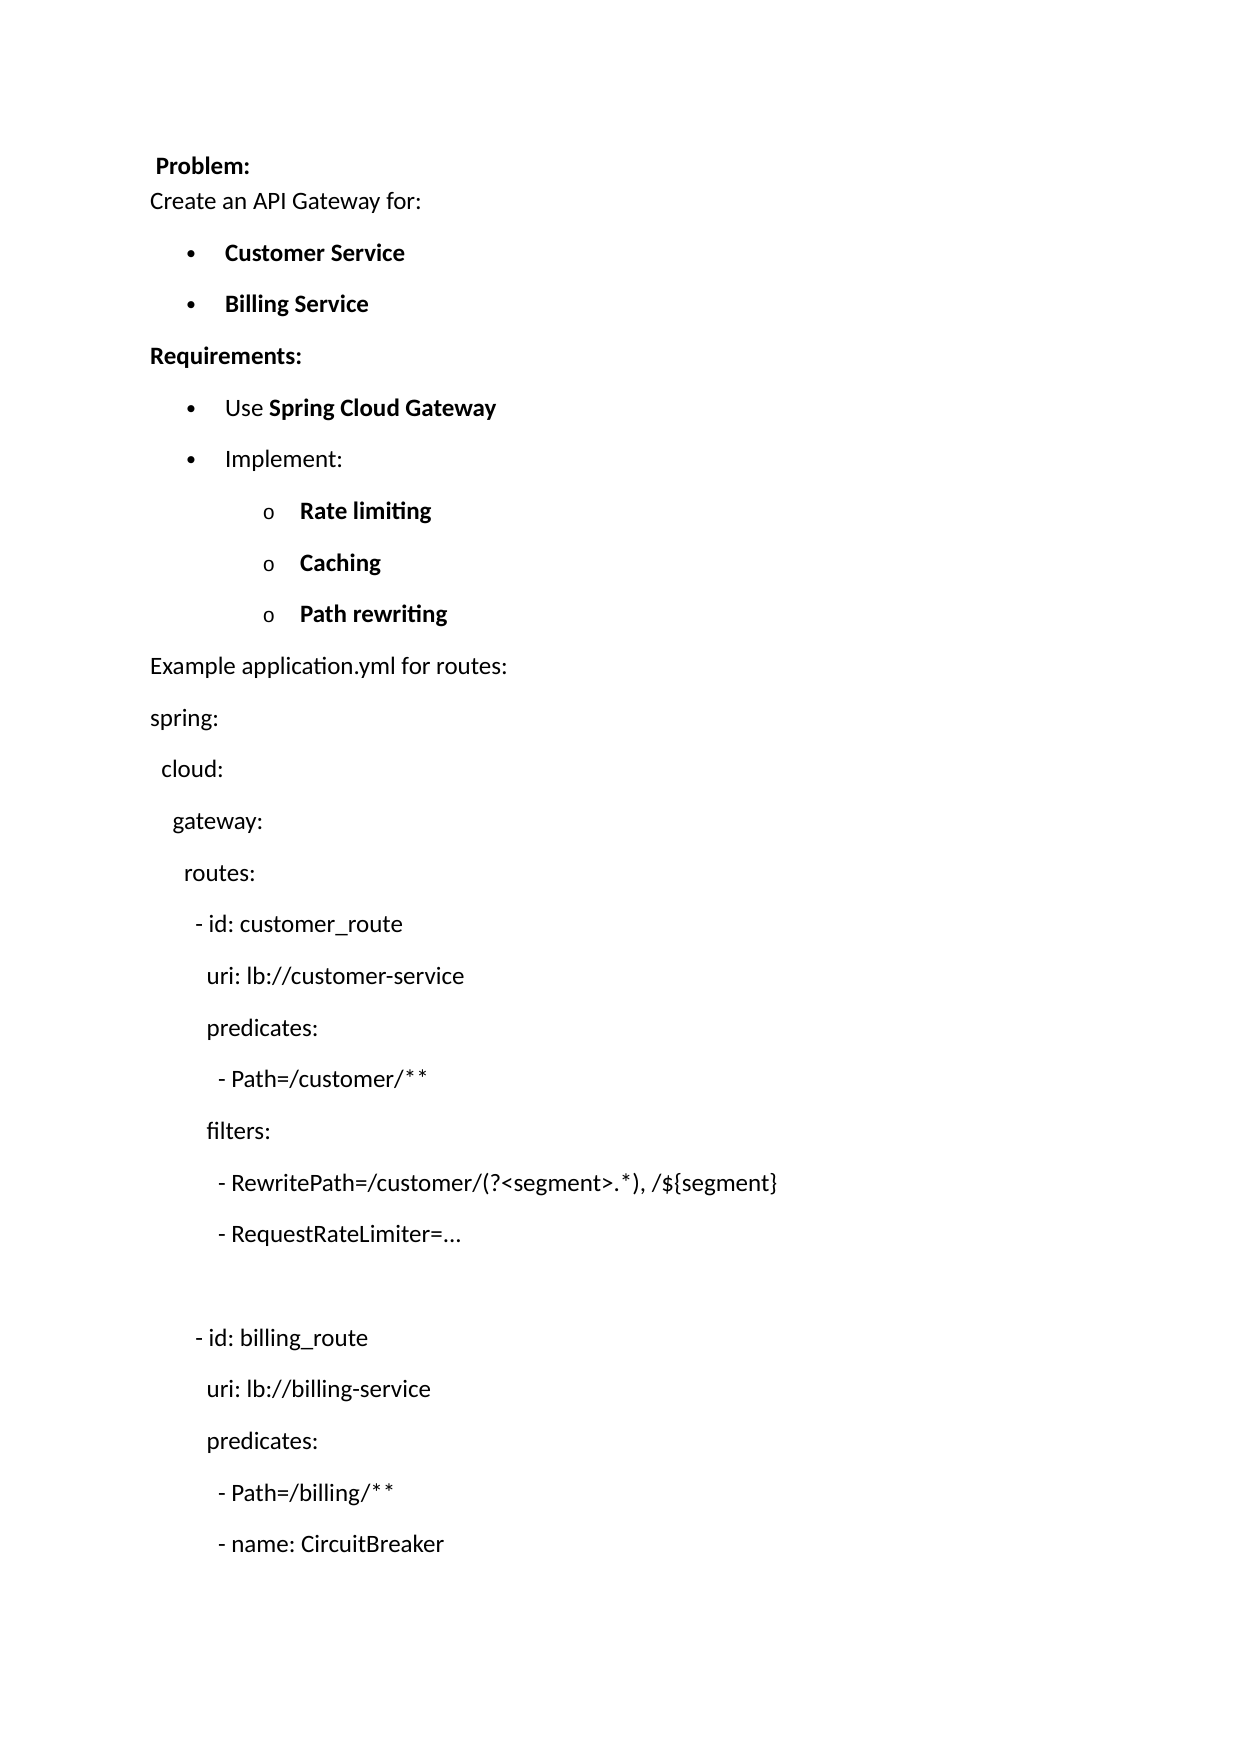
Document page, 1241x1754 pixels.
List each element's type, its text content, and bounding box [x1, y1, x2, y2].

text filters: [150, 1115, 1090, 1146]
list Use Spring Cloud Gateway [187, 392, 1090, 422]
text - id: billing_route [150, 1322, 1090, 1352]
list Rate limiting [262, 495, 1090, 526]
text Requirements: [150, 340, 1090, 371]
text Problem: Create an API Gateway for: [150, 150, 1090, 216]
text predicates: [150, 1425, 1090, 1456]
text uri: lb://billing-service [150, 1373, 1090, 1404]
text gateway: [150, 805, 1090, 836]
list Customer Service [187, 237, 1090, 267]
text predicates: [150, 1012, 1090, 1042]
text spring: [150, 702, 1090, 732]
text - Path=/billing/** [150, 1477, 1090, 1507]
text uri: lb://customer-service [150, 960, 1090, 991]
list Billing Service [187, 288, 1090, 319]
text cloud: [150, 753, 1090, 784]
text - RewritePath=/customer/(?<segment>.*), /${segment} [150, 1167, 1090, 1197]
list Caching [262, 547, 1090, 577]
text - name: CircuitBreaker [150, 1528, 1090, 1559]
text Example application.yml for routes: [150, 650, 1090, 681]
text - Path=/customer/** [150, 1063, 1090, 1094]
text - id: customer_route [150, 908, 1090, 939]
list Path rewriting [262, 598, 1090, 629]
text routes: [150, 857, 1090, 887]
list Implement: [187, 443, 1090, 474]
text - RequestRateLimiter=... [150, 1218, 1090, 1249]
